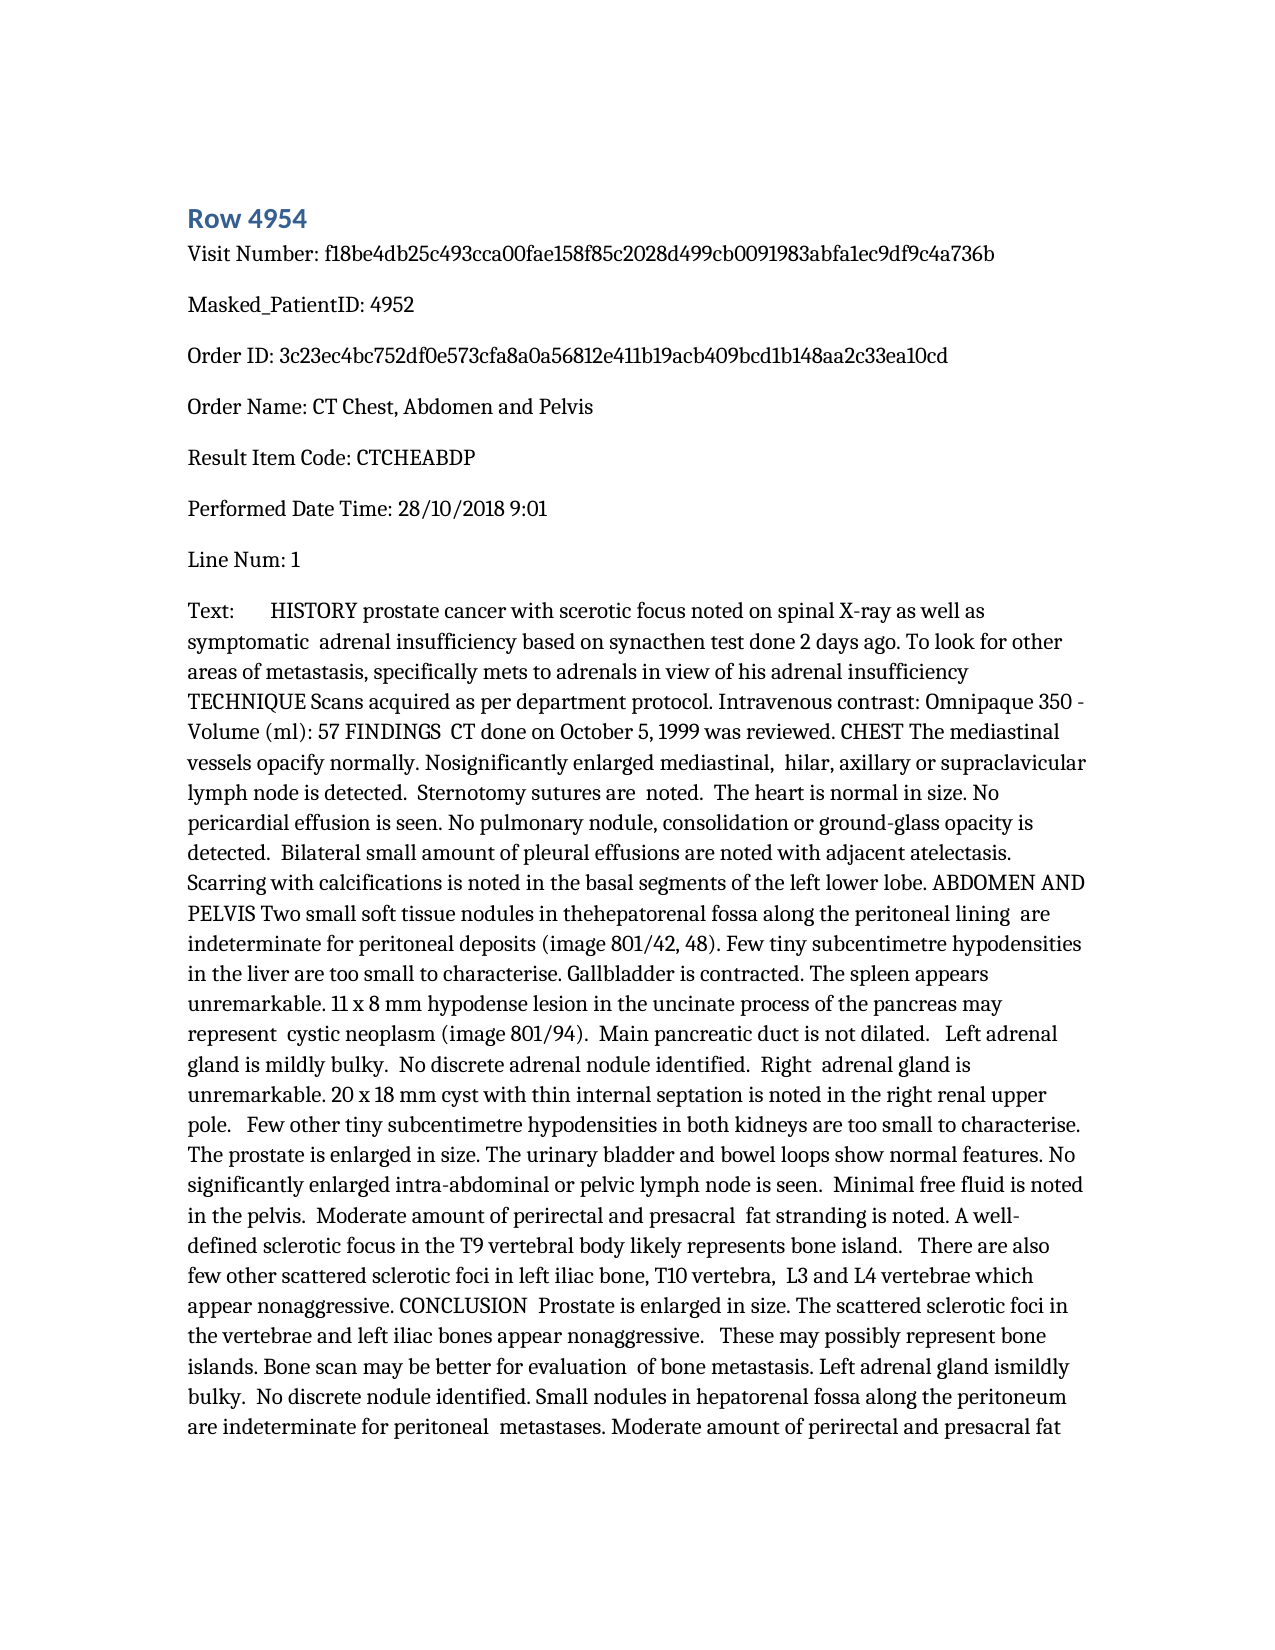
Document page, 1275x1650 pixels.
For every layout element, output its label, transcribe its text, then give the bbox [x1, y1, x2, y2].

text Line Num: 1 [187, 547, 1087, 573]
text Masked_PatientID: 4952 [187, 292, 1087, 318]
text Visit Number: f18be4db25c493cca00fae158f85c2028d499cb0091983abfa1ec9df9c4a736b [187, 241, 1087, 267]
text Result Item Code: CTCHEABDP [187, 445, 1087, 471]
text Order Name: CT Chest, Abdomen and Pelvis [187, 394, 1087, 420]
text Order ID: 3c23ec4bc752df0e573cfa8a0a56812e411b19acb409bcd1b148aa2c33ea10cd [187, 343, 1087, 369]
text Performed Date Time: 28/10/2018 9:01 [187, 496, 1087, 522]
subtitle Row 4954 [187, 200, 1087, 236]
